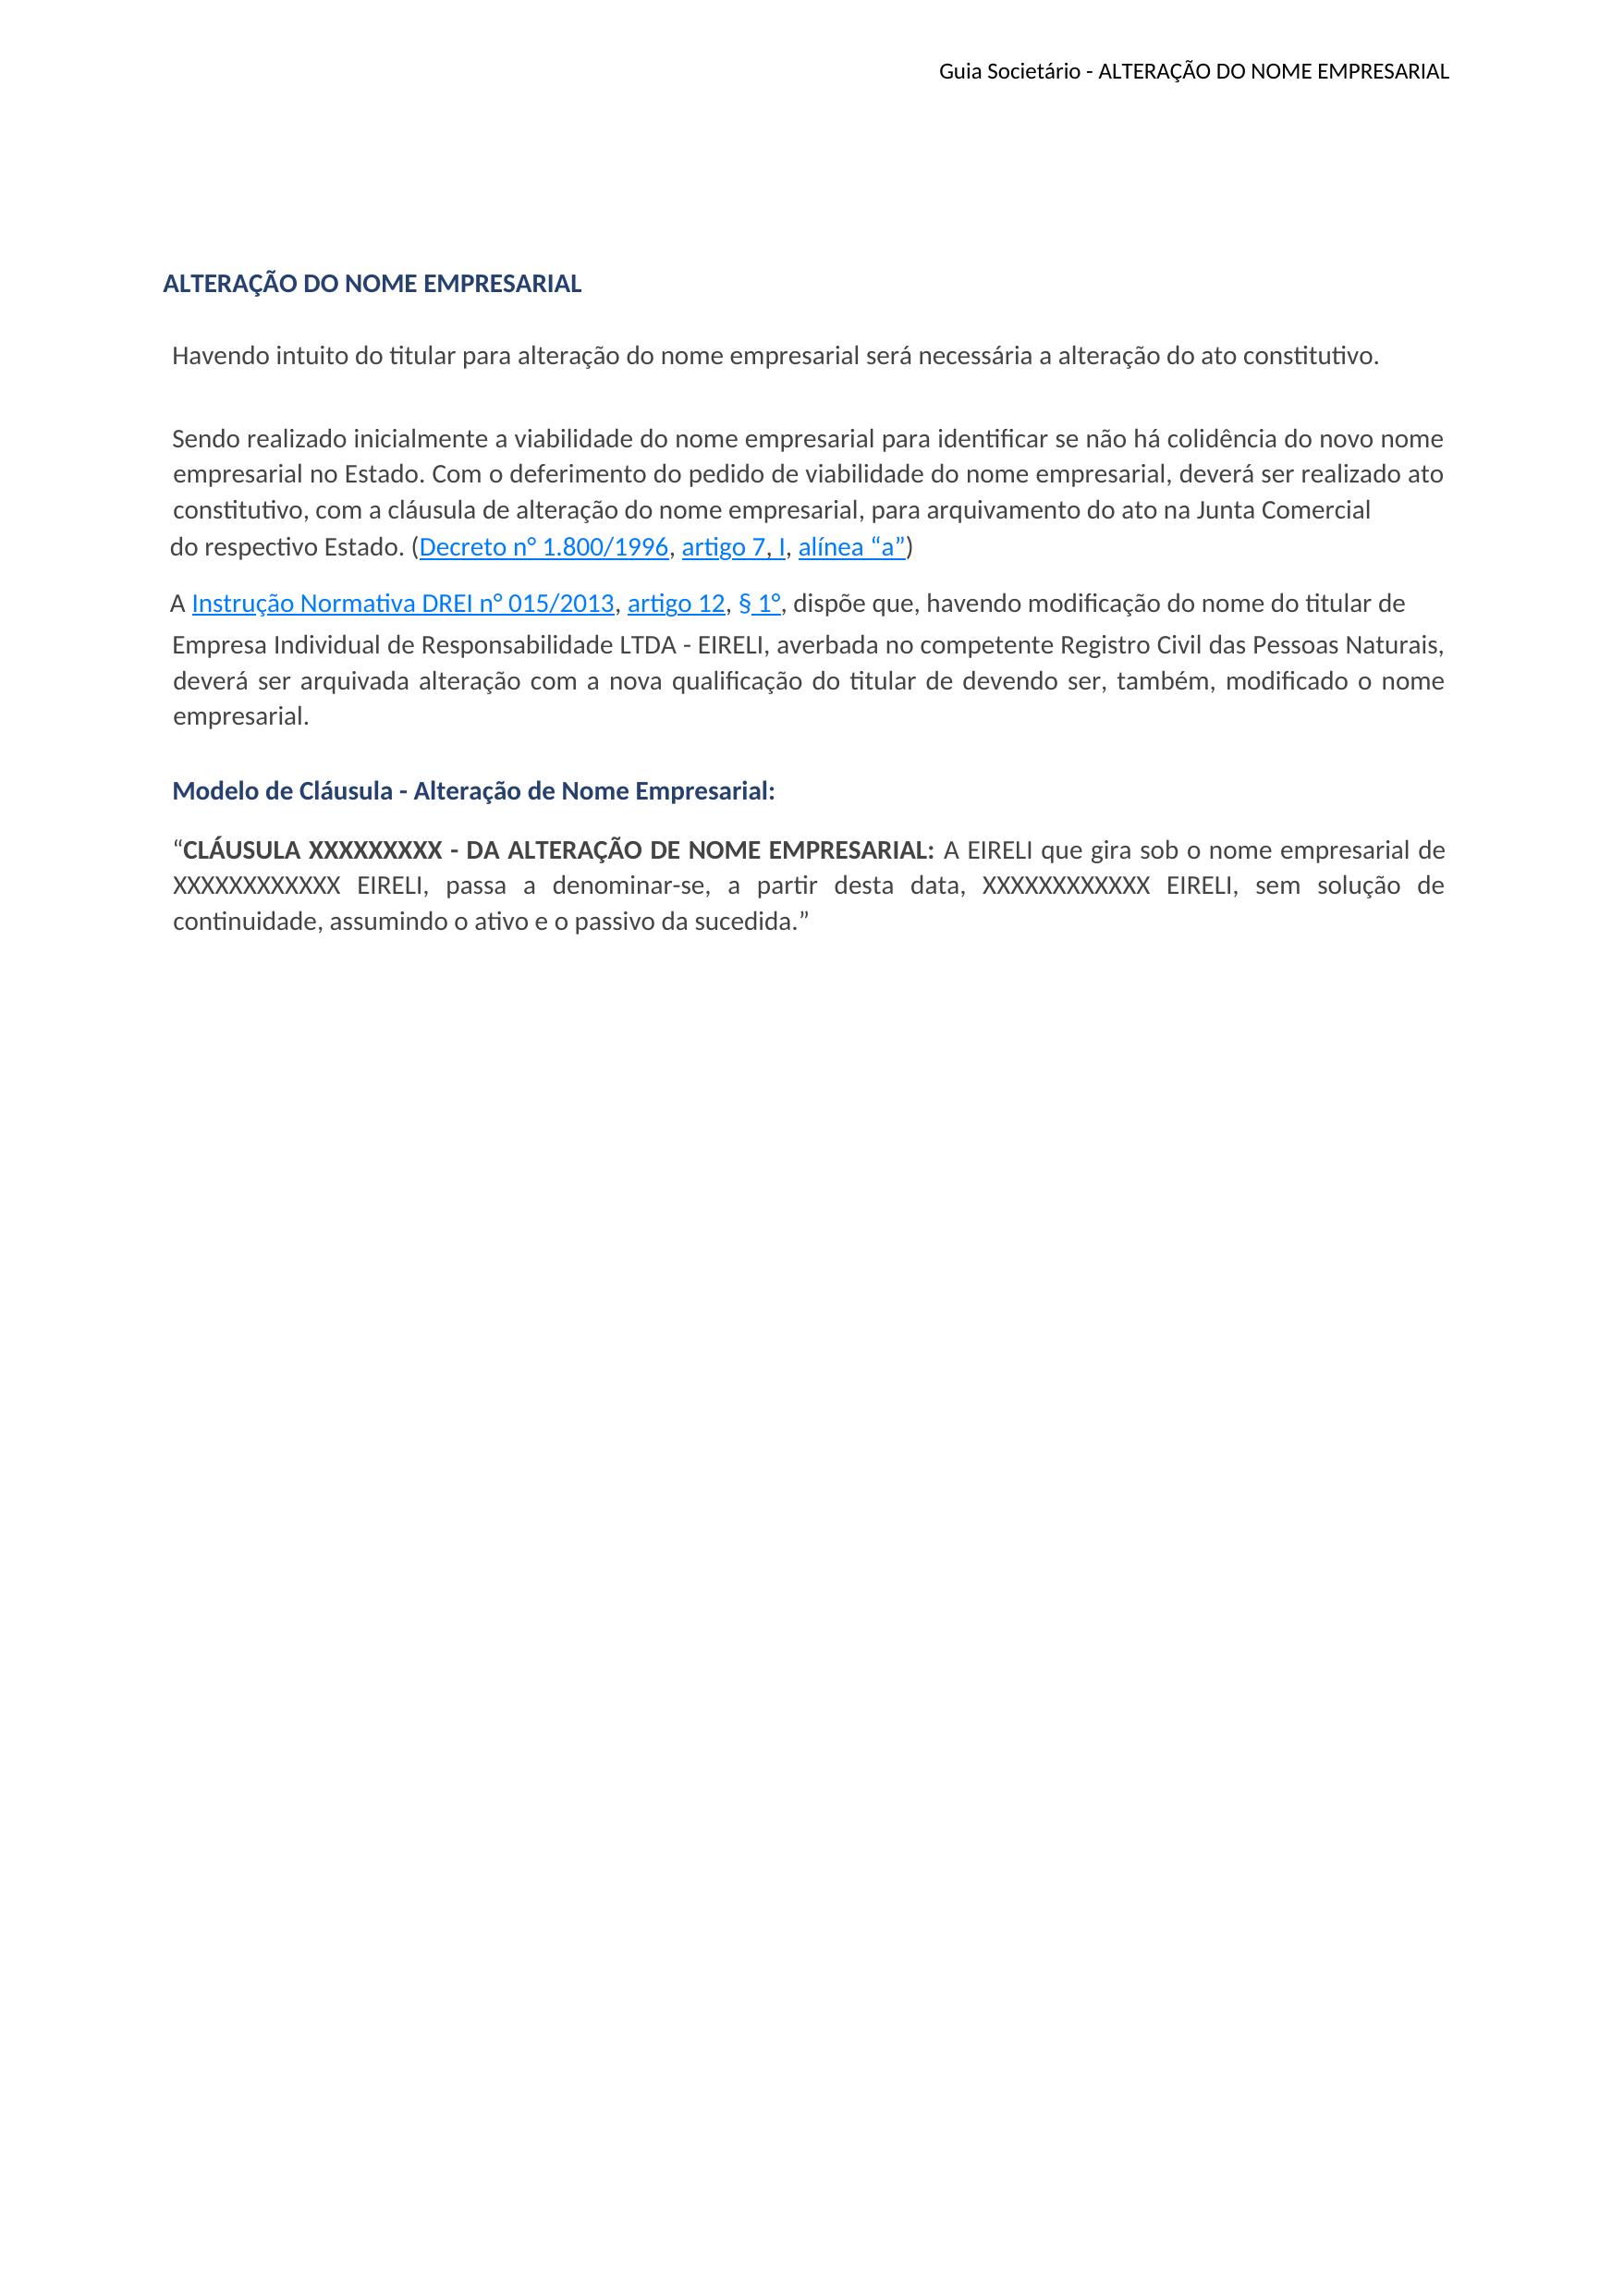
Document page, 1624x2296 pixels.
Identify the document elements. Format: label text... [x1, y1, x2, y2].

text Havendo intuito do titular para alteração do nome empresarial será necessária a alteração do ato constitutivo. [172, 338, 1446, 372]
subtitle ALTERAÇÃO DO NOME EMPRESARIAL [163, 266, 1447, 299]
text “CLÁUSULA XXXXXXXXX - DA ALTERAÇÃO DE NOME EMPRESARIAL: A EIRELI que gira sob o nome empresarial de XXXXXXXXXXXX EIRELI, passa a denominar-se, a partir desta data, XXXXXXXXXXXX EIRELI, sem solução de continuidade, assumindo o ativo e o passivo da sucedida.” [172, 833, 1447, 936]
text Sendo realizado inicialmente a viabilidade do nome empresarial para identificar se não há colidência do novo nome empresarial no Estado. Com o deferimento do pedido de viabilidade do nome empresarial, deverá ser realizado ato constitutivo, com a cláusula de alteração do nome empresarial, para arquivamento do ato na Junta Comercial [172, 421, 1446, 525]
text do respectivo Estado. (Decreto n° 1.800/1996, artigo 7, I, alínea “a”) [164, 530, 1447, 563]
text A Instrução Normativa DREI n° 015/2013, artigo 12, § 1°, dispõe que, havendo modificação do nome do titular de [164, 586, 1447, 619]
text Empresa Individual de Responsabilidade LTDA - EIRELI, averbada no competente Registro Civil das Pessoas Naturais, deverá ser arquivada alteração com a nova qualificação do titular de devendo ser, também, modificado o nome empresarial. [172, 628, 1447, 732]
text Modelo de Cláusula - Alteração de Nome Empresarial: [172, 774, 1447, 807]
text Guia Societário - ALTERAÇÃO DO NOME EMPRESARIAL [163, 56, 1447, 85]
